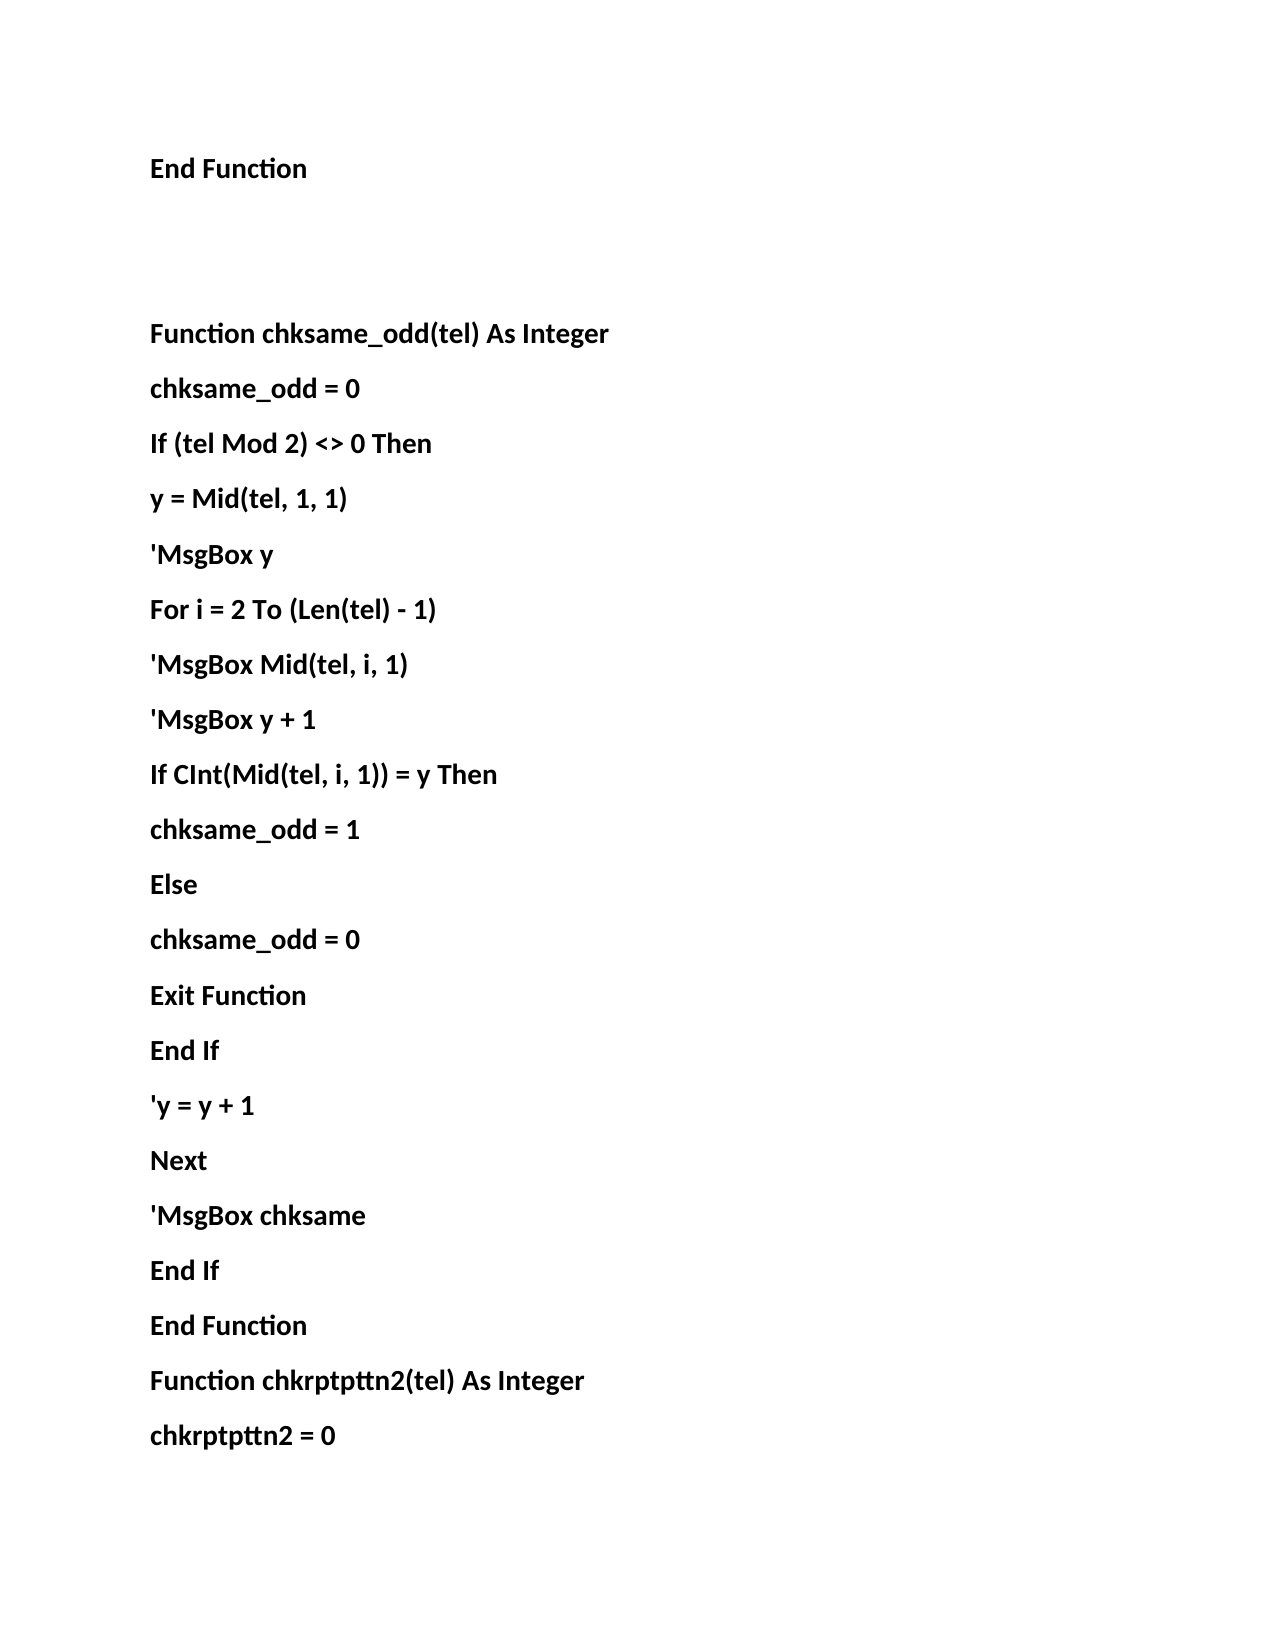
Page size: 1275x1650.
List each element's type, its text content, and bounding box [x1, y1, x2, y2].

text Else [150, 866, 1125, 902]
text y = Mid(tel, 1, 1) [150, 481, 1125, 516]
text If (tel Mod 2) <> 0 Then [150, 426, 1125, 461]
text End If [150, 1252, 1125, 1288]
text chkrptpttn2 = 0 [150, 1417, 1125, 1453]
text For i = 2 To (Len(tel) - 1) [150, 591, 1125, 626]
text 'MsgBox Mid(tel, i, 1) [150, 646, 1125, 682]
text chksame_odd = 0 [150, 370, 1125, 406]
text 'MsgBox chksame [150, 1197, 1125, 1233]
text 'MsgBox y + 1 [150, 701, 1125, 737]
text If CInt(Mid(tel, i, 1)) = y Then [150, 756, 1125, 792]
text 'y = y + 1 [150, 1087, 1125, 1122]
text End Function [150, 1307, 1125, 1343]
text End Function [150, 150, 1125, 186]
text chksame_odd = 1 [150, 811, 1125, 847]
text Function chksame_odd(tel) As Integer [150, 315, 1125, 351]
text End If [150, 1032, 1125, 1067]
text chksame_odd = 0 [150, 921, 1125, 957]
text Next [150, 1142, 1125, 1177]
text Function chkrptpttn2(tel) As Integer [150, 1362, 1125, 1398]
text 'MsgBox y [150, 536, 1125, 571]
text Exit Function [150, 977, 1125, 1012]
